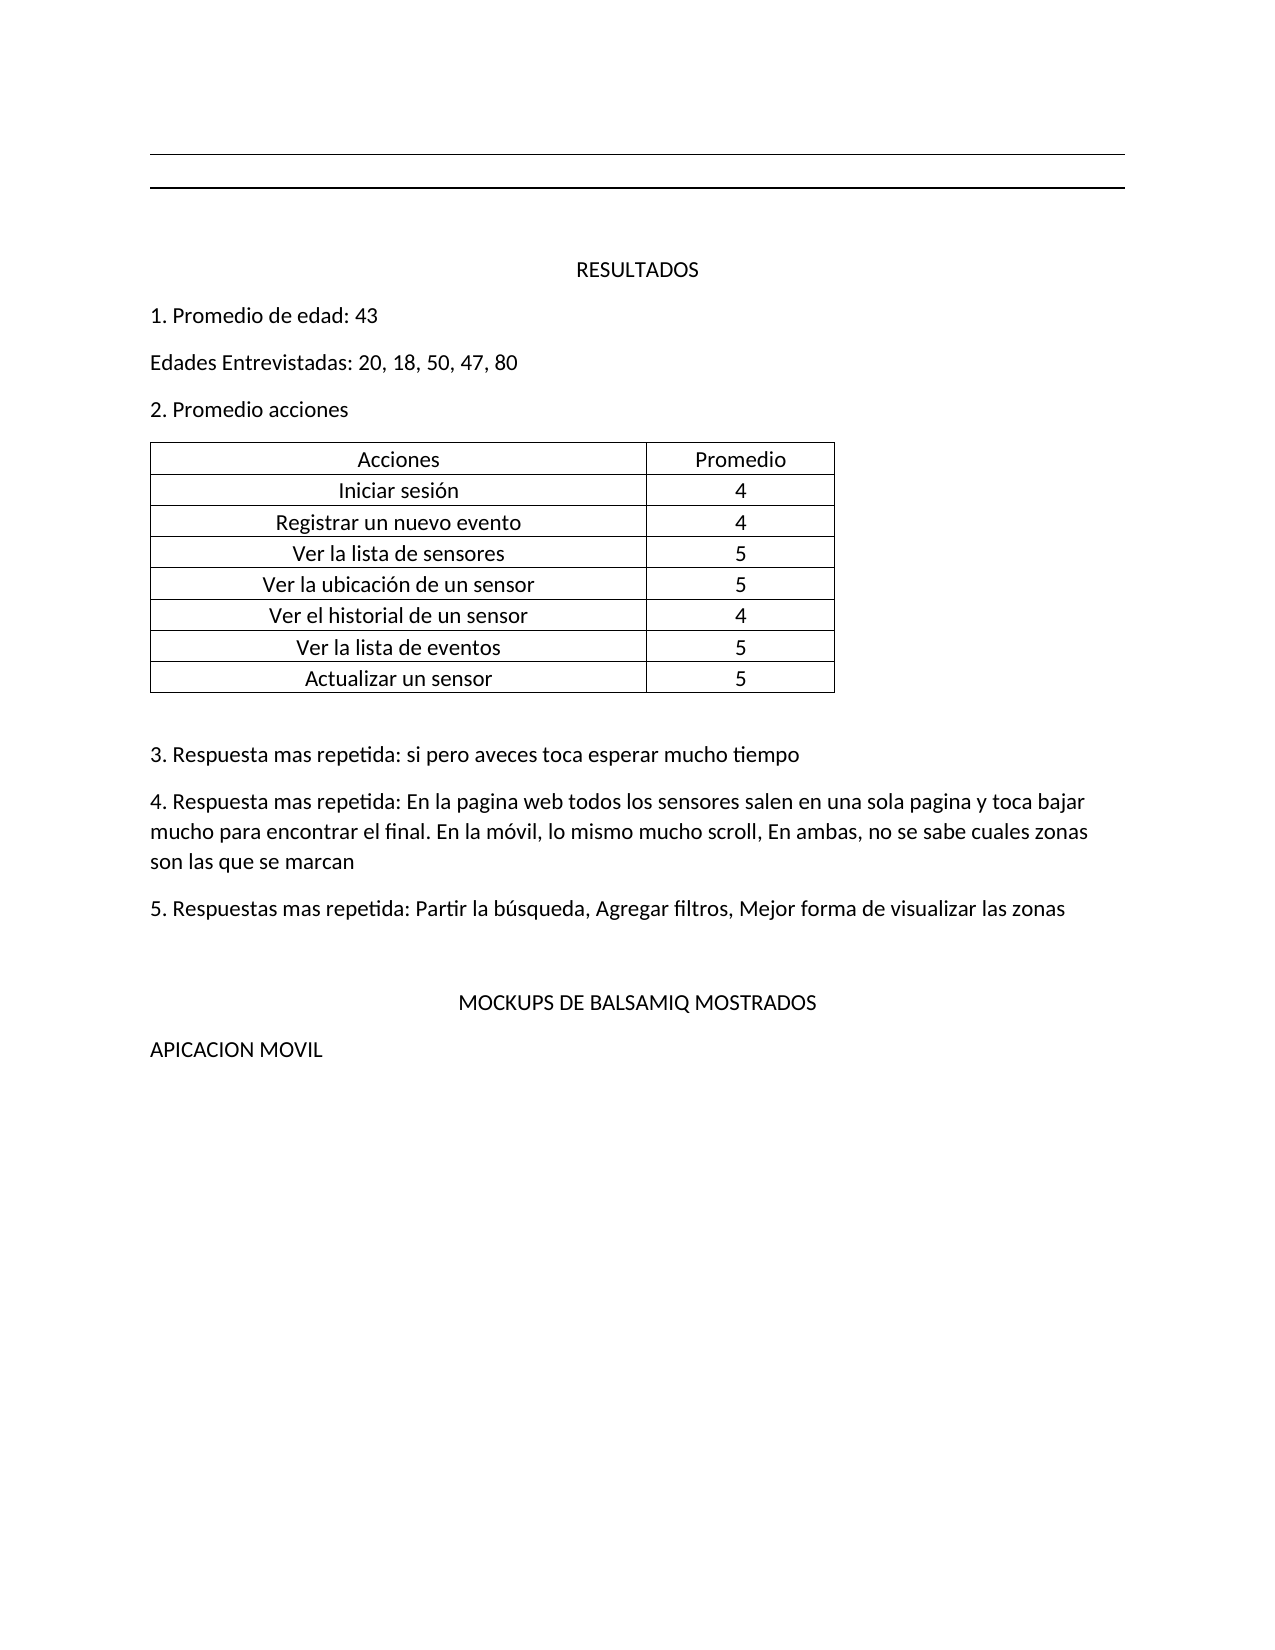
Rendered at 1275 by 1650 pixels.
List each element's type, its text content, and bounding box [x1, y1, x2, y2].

text MOCKUPS DE BALSAMIQ MOSTRADOS [150, 988, 1125, 1016]
table_cell Actualizar un sensor [151, 662, 646, 692]
table_cell Ver la ubicación de un sensor [151, 568, 646, 598]
table_cell 5 [647, 631, 834, 661]
table_cell 4 [647, 600, 834, 630]
table_cell 5 [647, 537, 834, 567]
text 2. Promedio acciones [150, 395, 1125, 423]
table_cell Ver el historial de un sensor [151, 600, 646, 630]
table_cell Iniciar sesión [151, 475, 646, 505]
text APICACION MOVIL [150, 1035, 1125, 1063]
table_cell Ver la lista de sensores [151, 537, 646, 567]
text 3. Respuesta mas repetida: si pero aveces toca esperar mucho tiempo [150, 740, 1125, 768]
text 1. Promedio de edad: 43 [150, 302, 1125, 329]
table_cell 4 [647, 506, 834, 536]
text 4. Respuesta mas repetida: En la pagina web todos los sensores salen en una sola pagina y toca bajar mucho para encontrar el final. En la móvil, lo mismo mucho scroll, En ambas, no se sabe cuales zonas son las que se marcan [150, 787, 1125, 875]
table_header Acciones [151, 443, 646, 473]
table_header Promedio [647, 443, 834, 473]
text 5. Respuestas mas repetida: Partir la búsqueda, Agregar filtros, Mejor forma de visualizar las zonas [150, 894, 1125, 922]
table_cell 4 [647, 475, 834, 505]
table_cell Registrar un nuevo evento [151, 506, 646, 536]
table_cell 5 [647, 662, 834, 692]
text RESULTADOS [150, 255, 1125, 283]
text Edades Entrevistadas: 20, 18, 50, 47, 80 [150, 348, 1125, 376]
table_cell Ver la lista de eventos [151, 631, 646, 661]
table_cell 5 [647, 568, 834, 598]
